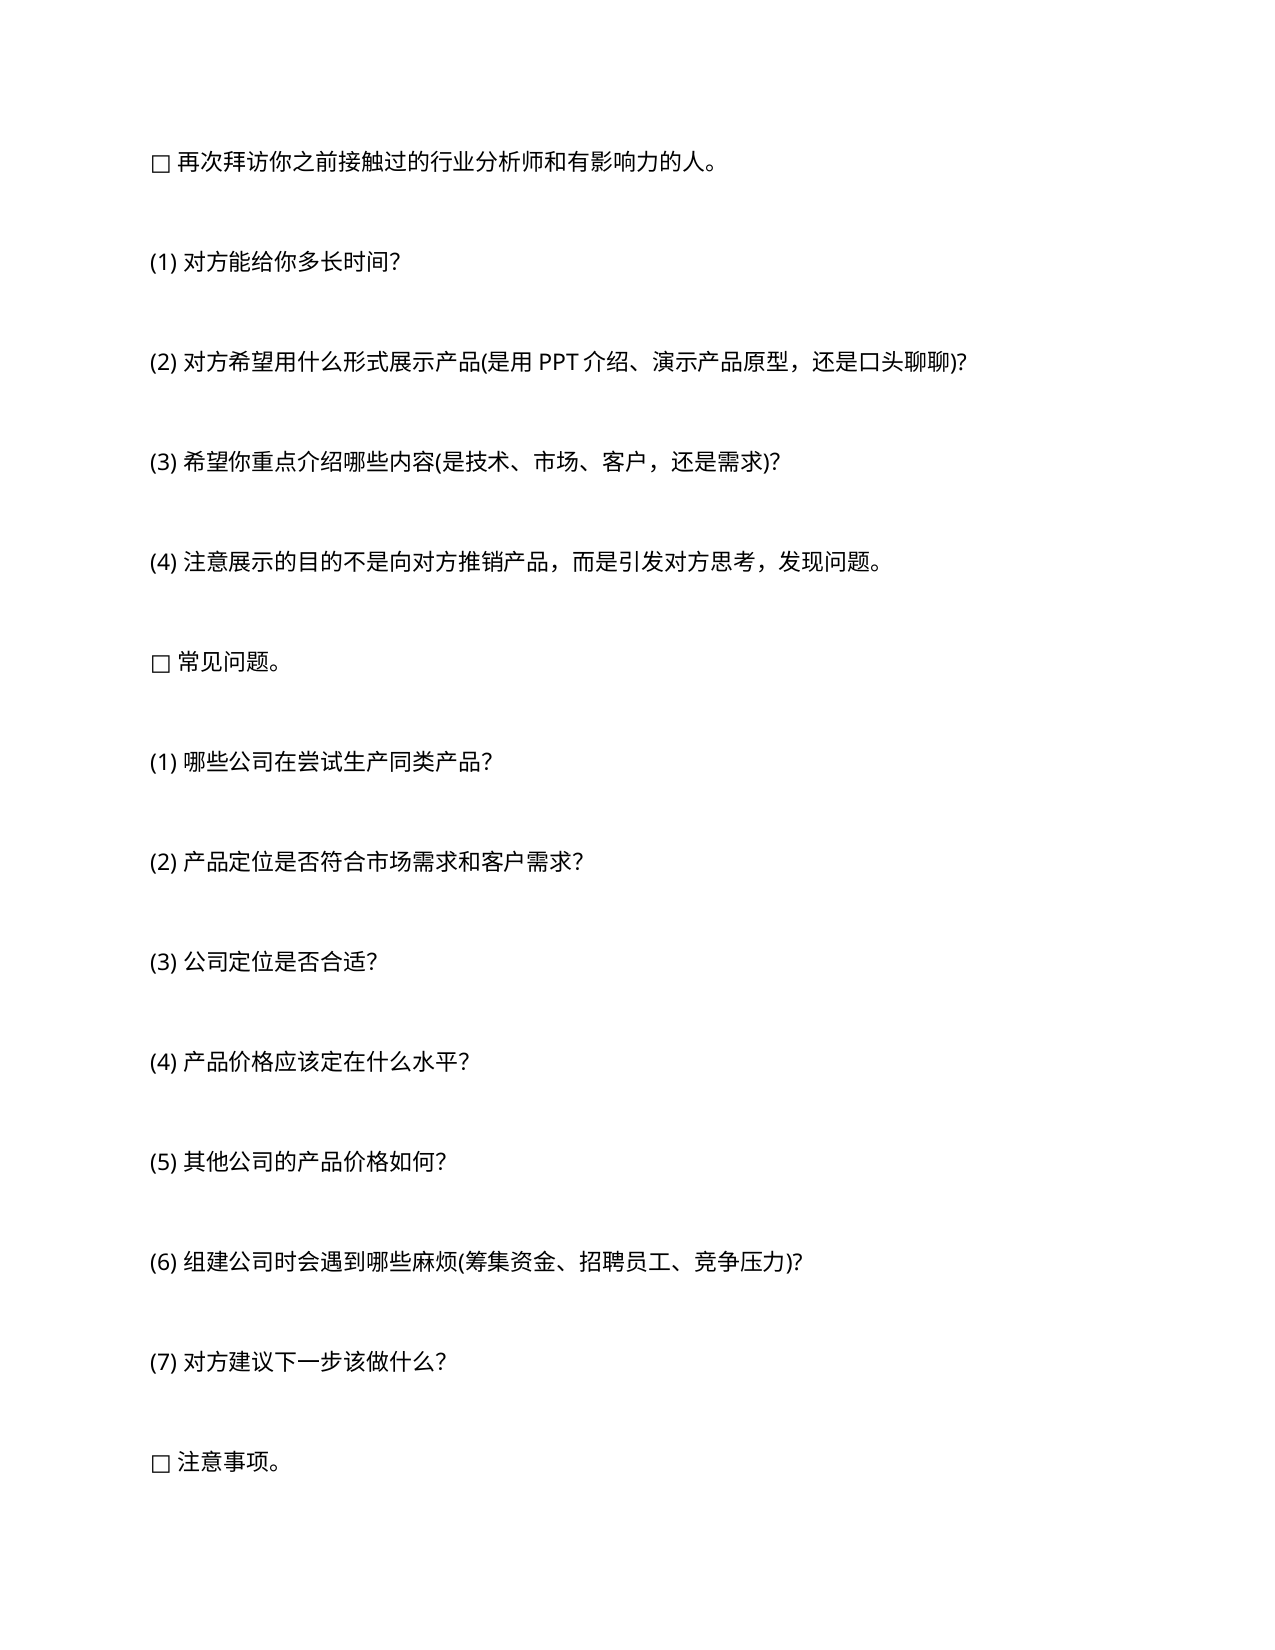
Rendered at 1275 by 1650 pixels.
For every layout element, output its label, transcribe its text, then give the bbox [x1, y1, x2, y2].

text (4) 产品价格应该定在什么水平？ [150, 1050, 1125, 1075]
text (3) 希望你重点介绍哪些内容(是技术、市场、客户，还是需求)？ [150, 450, 1125, 475]
text □ 注意事项。 [150, 1450, 1125, 1475]
text (4) 注意展示的目的不是向对方推销产品，而是引发对方思考，发现问题。 [150, 550, 1125, 575]
text (7) 对方建议下一步该做什么？ [150, 1350, 1125, 1375]
text (2) 产品定位是否符合市场需求和客户需求？ [150, 850, 1125, 875]
text (1) 哪些公司在尝试生产同类产品？ [150, 750, 1125, 775]
text □ 常见问题。 [150, 650, 1125, 675]
text (1) 对方能给你多长时间？ [150, 250, 1125, 275]
text □ 再次拜访你之前接触过的行业分析师和有影响力的人。 [150, 150, 1125, 175]
text (2) 对方希望用什么形式展示产品(是用PPT介绍、演示产品原型，还是口头聊聊)? [150, 350, 1125, 375]
text (6) 组建公司时会遇到哪些麻烦(筹集资金、招聘员工、竞争压力)? [150, 1250, 1125, 1275]
text (5) 其他公司的产品价格如何？ [150, 1150, 1125, 1175]
text (3) 公司定位是否合适？ [150, 950, 1125, 975]
